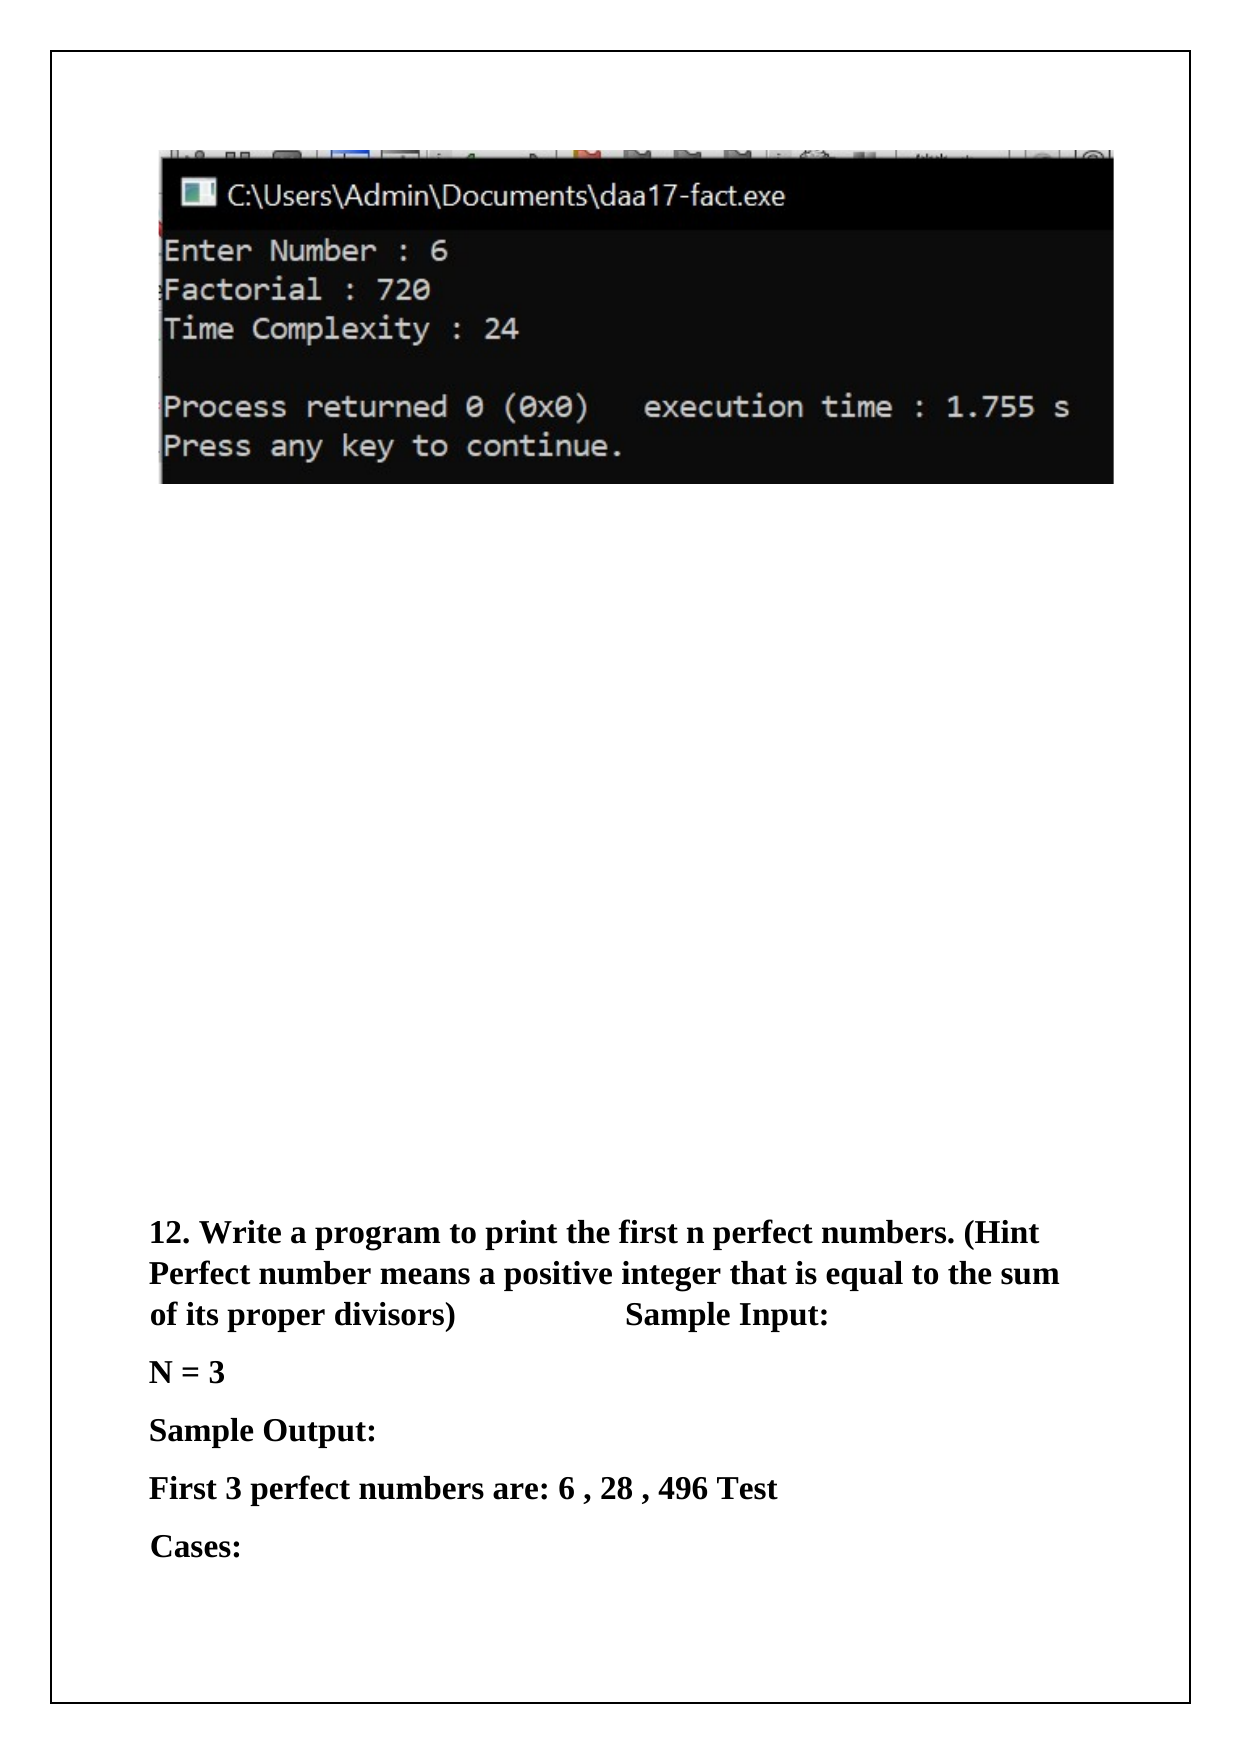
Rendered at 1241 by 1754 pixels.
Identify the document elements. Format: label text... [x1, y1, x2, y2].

text 12. Write a program to print the first n perfect numbers. (Hint [148, 1213, 1099, 1251]
text First 3 perfect numbers are: 6 , 28 , 496 Test Cases: [148, 1468, 779, 1564]
picture [158, 150, 1114, 484]
text N = 3 [148, 1352, 1099, 1391]
text Perfect number means a positive integer that is equal to the sum of its proper divisors) Sample Input: [148, 1254, 1061, 1333]
text Sample Output: [148, 1410, 1099, 1449]
